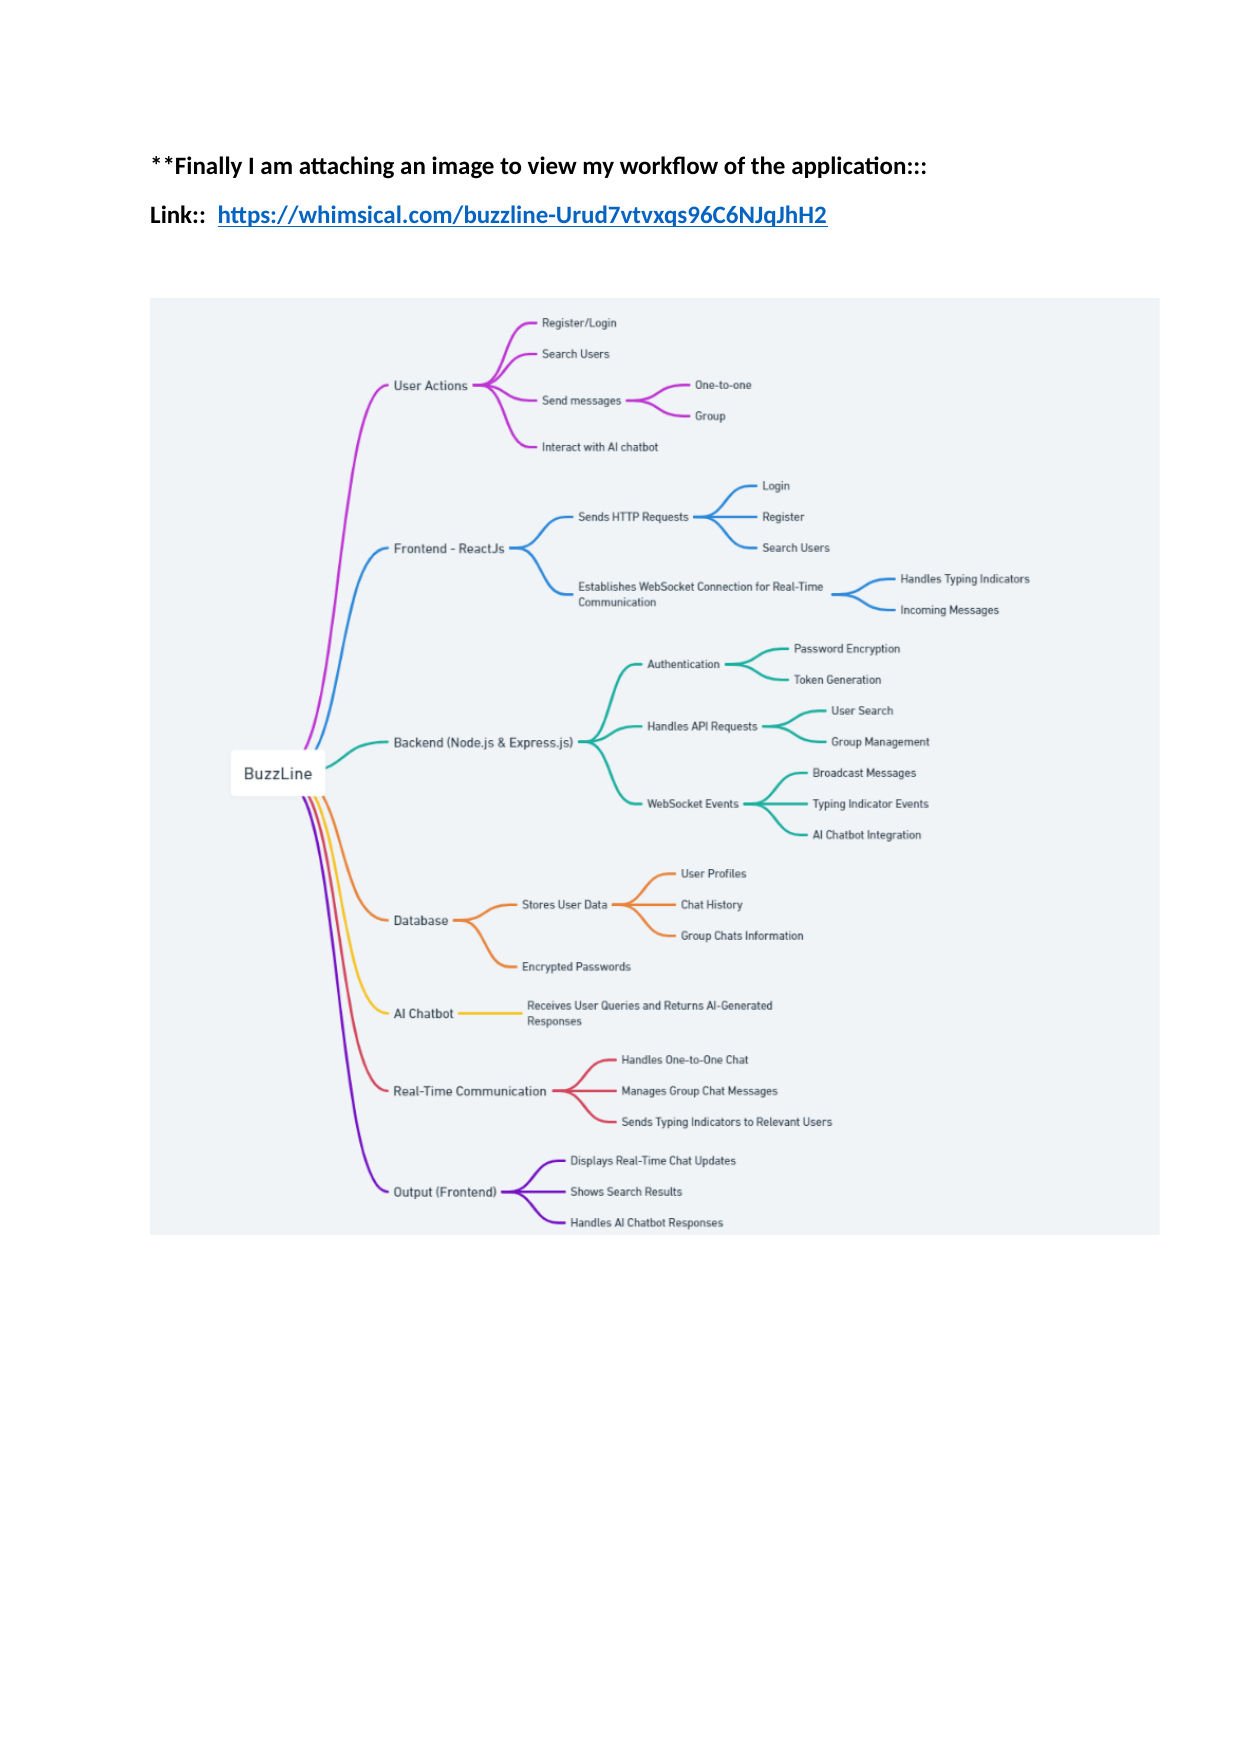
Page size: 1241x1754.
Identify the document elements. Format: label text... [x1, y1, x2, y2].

picture [150, 298, 1160, 1235]
text **Finally I am attaching an image to view my workflow of the application::: [150, 150, 1090, 181]
text Link:: https://whimsical.com/buzzline-Urud7vtvxqs96C6NJqJhH2 [150, 199, 1090, 230]
